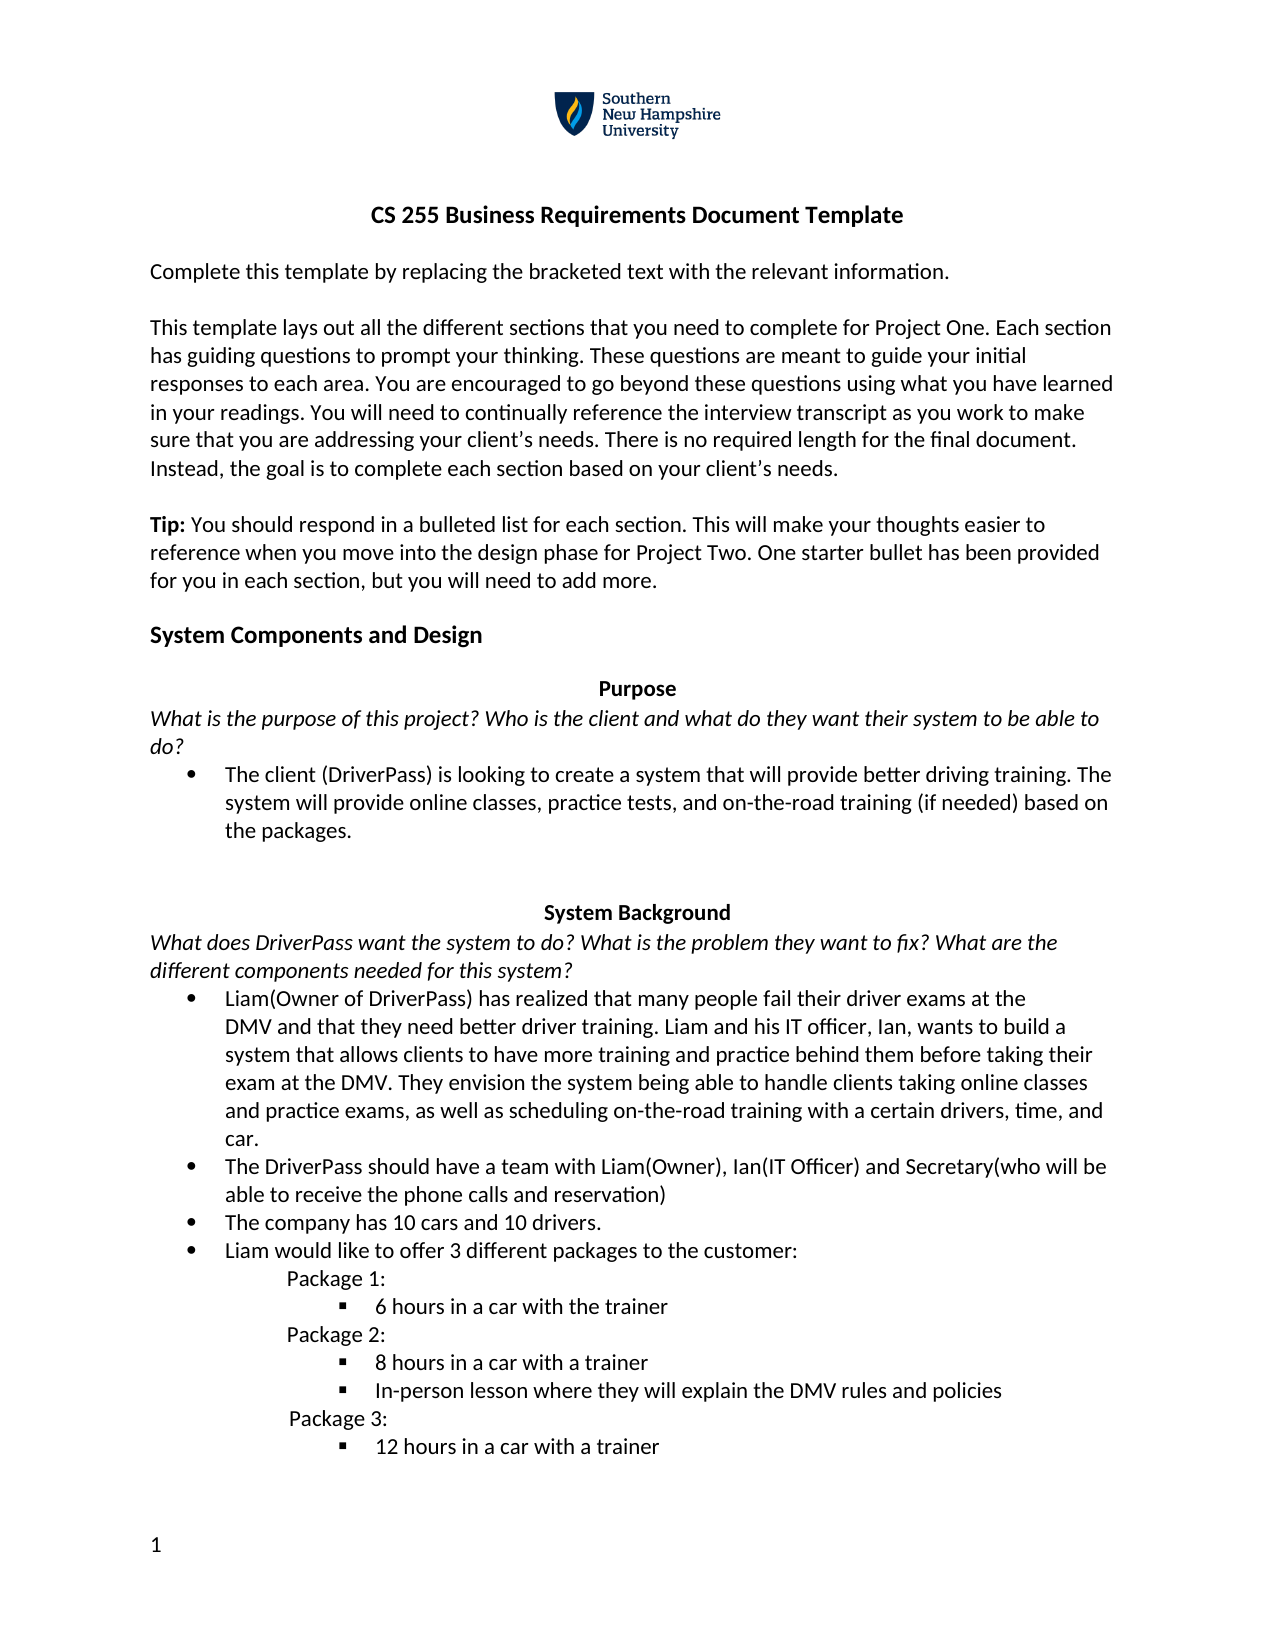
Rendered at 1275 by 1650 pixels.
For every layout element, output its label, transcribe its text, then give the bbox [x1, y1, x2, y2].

subtitle Purpose [150, 674, 1125, 702]
list Package 1: [225, 1264, 1125, 1292]
list 6 hours in a car with the trainer [337, 1292, 1125, 1320]
list The DriverPass should have a team with Liam(Owner), Ian(IT Officer) and Secretary(who will be able to receive the phone calls and reservation) [187, 1152, 1125, 1208]
list 12 hours in a car with a trainer [337, 1432, 1125, 1460]
text What does DriverPass want the system to do? What is the problem they want to fix? What are the different components needed for this system? [150, 928, 1125, 984]
text Tip: You should respond in a bulleted list for each section. This will make your thoughts easier to reference when you move into the design phase for Project Two. One starter bullet has been provided for you in each section, but you will need to add more. [150, 510, 1125, 594]
picture [546, 75, 729, 154]
list Package 2: [225, 1320, 1125, 1348]
text Complete this template by replacing the bracketed text with the relevant information. [150, 257, 1125, 286]
text What is the purpose of this project? Who is the client and what do they want their system to be able to do? [150, 704, 1125, 761]
list The company has 10 cars and 10 drivers. [187, 1208, 1125, 1236]
subtitle System Background [150, 898, 1125, 926]
list Liam would like to offer 3 different packages to the customer: [187, 1236, 1125, 1264]
list In-person lesson where they will explain the DMV rules and policies [337, 1376, 1125, 1404]
subtitle System Components and Design [150, 619, 1125, 649]
text This template lays out all the different sections that you need to complete for Project One. Each section has guiding questions to prompt your thinking. These questions are meant to guide your initial responses to each area. You are encouraged to go beyond these questions using what you have learned in your readings. You will need to continually reference the interview transcript as you work to make sure that you are addressing your client’s needs. There is no required length for the final document. Instead, the goal is to complete each section based on your client’s needs. [150, 313, 1125, 482]
list The client (DriverPass) is looking to create a system that will provide better driving training. The system will provide online classes, practice tests, and on-the-road training (if needed) based on the packages. [187, 761, 1125, 844]
list Liam(Owner of DriverPass) has realized that many people fail their driver exams at the [187, 984, 1125, 1012]
list 8 hours in a car with a trainer [337, 1348, 1125, 1376]
subtitle CS 255 Business Requirements Document Template [150, 199, 1125, 229]
text Package 3: [150, 1404, 1125, 1432]
list DMV and that they need better driver training. Liam and his IT officer, Ian, wants to build a system that allows clients to have more training and practice behind them before taking their exam at the DMV. They envision the system being able to handle clients taking online classes and practice exams, as well as scheduling on-the-road training with a certain drivers, time, and car. [225, 1012, 1125, 1152]
